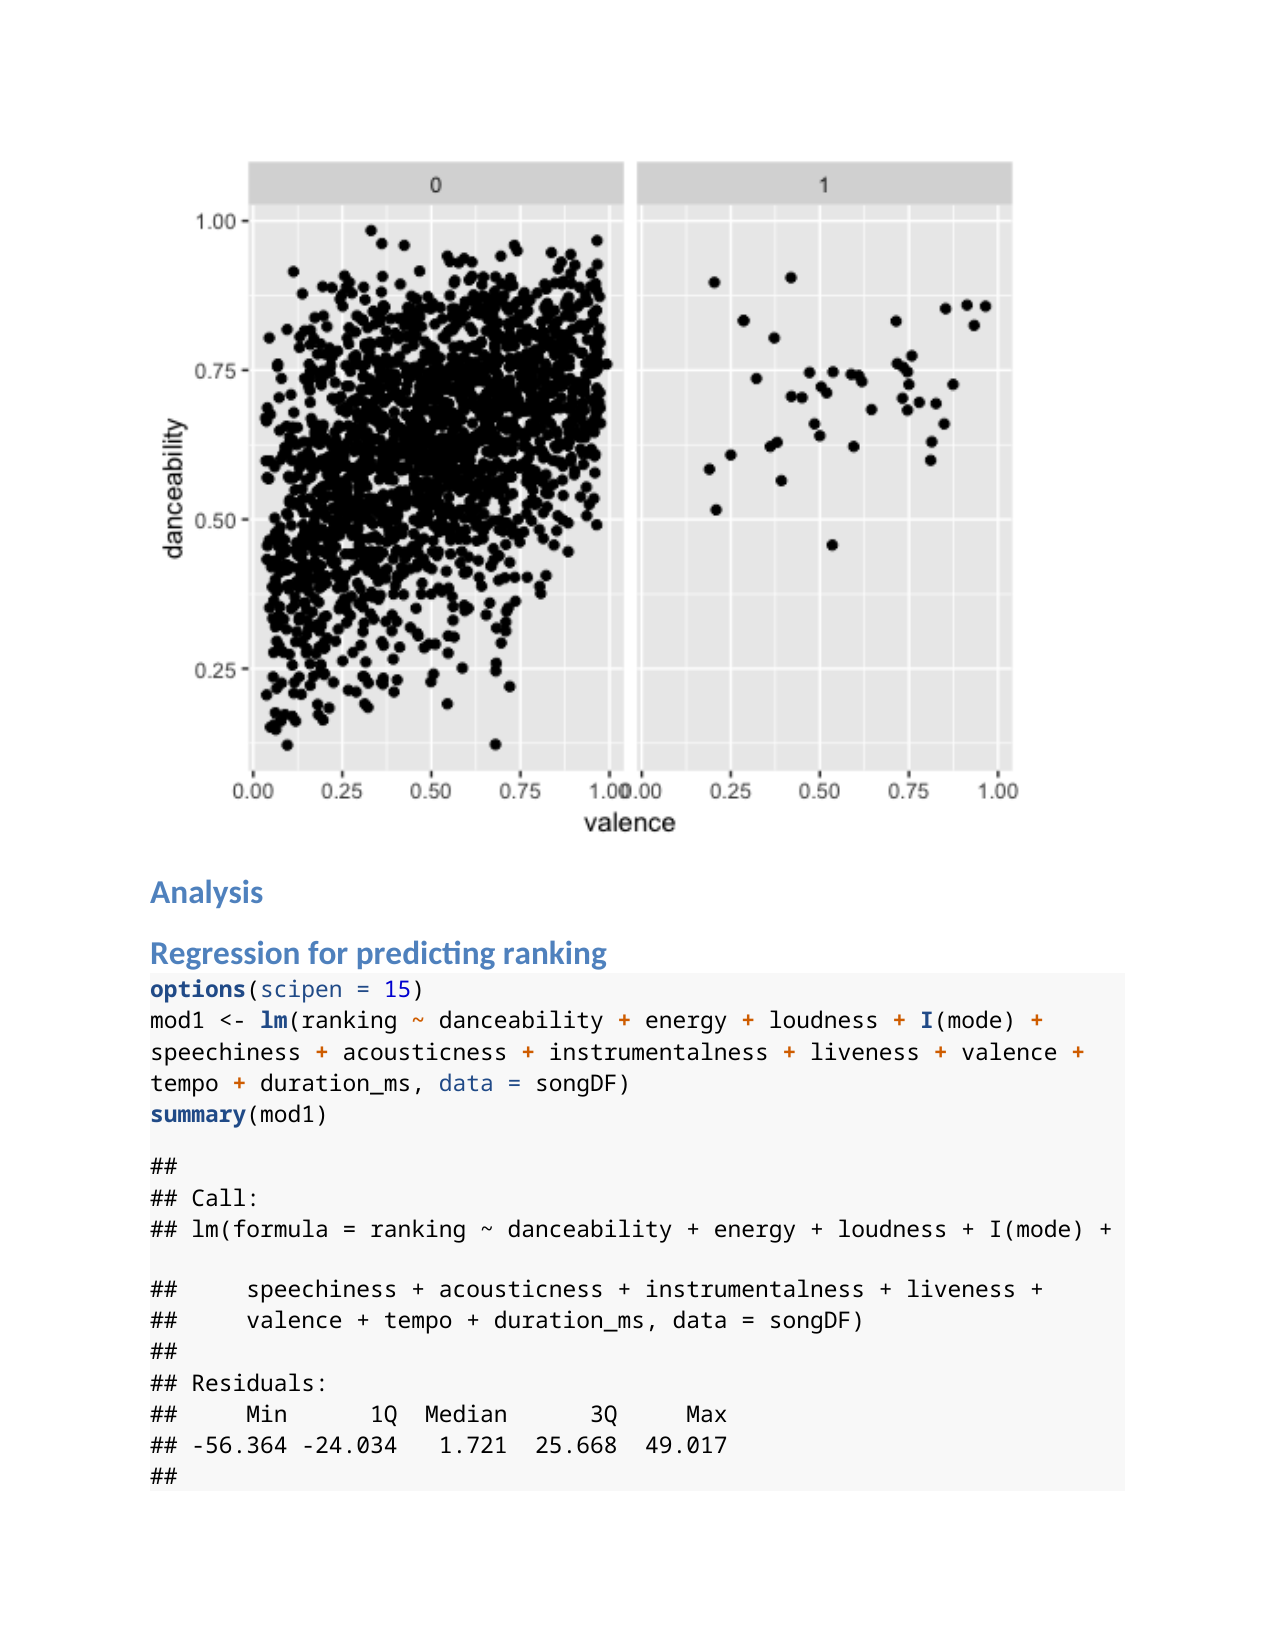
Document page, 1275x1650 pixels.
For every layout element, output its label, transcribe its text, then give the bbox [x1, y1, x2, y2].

picture [150, 150, 1025, 850]
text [150, 1150, 1125, 1491]
subtitle Analysis [150, 871, 1125, 912]
text options(scipen = 15) mod1 <- lm(ranking ~ danceability + energy + loudness + I(mode) + speechiness + acousticness + instrumentalness + liveness + valence + tempo + duration_ms, data = songDF) summary(mod1) [329, 973, 1125, 1129]
subtitle Regression for predicting ranking [150, 932, 1125, 973]
